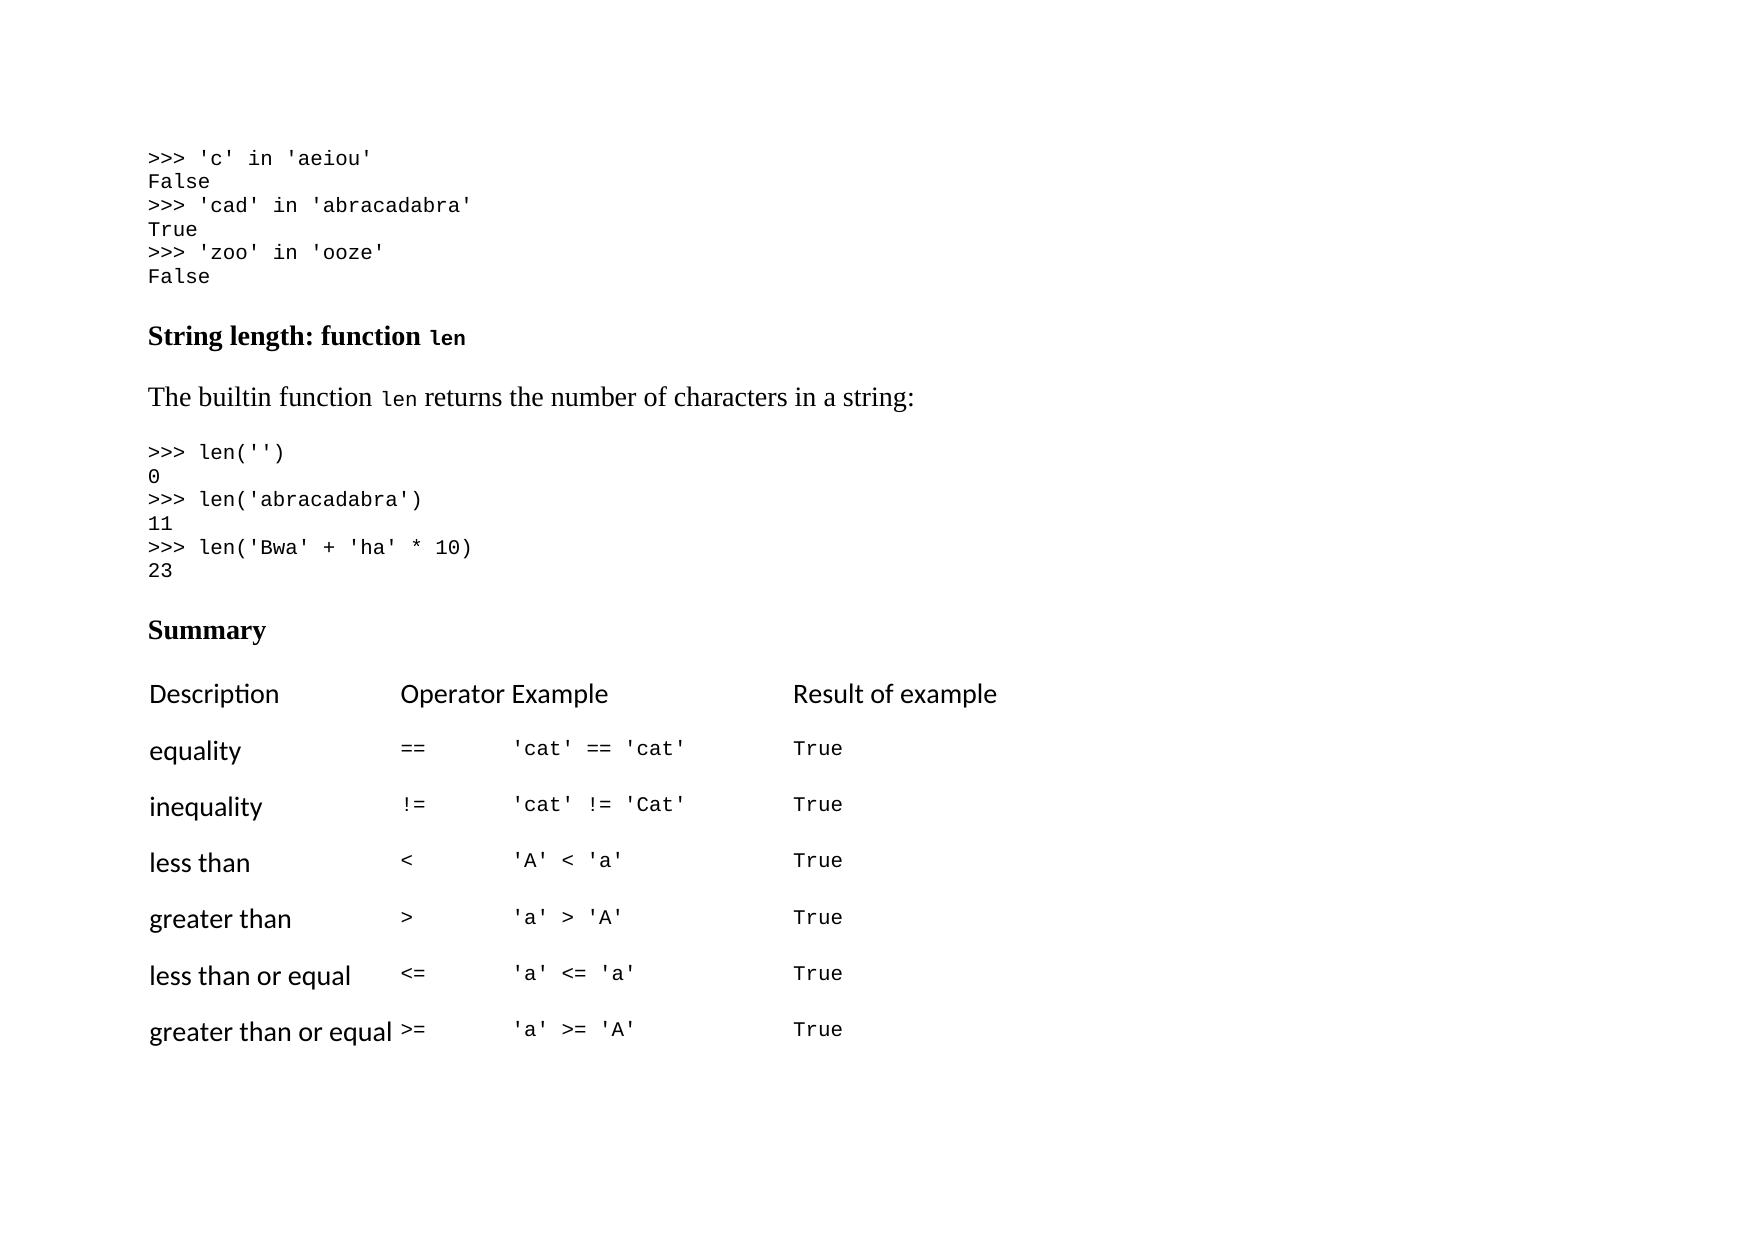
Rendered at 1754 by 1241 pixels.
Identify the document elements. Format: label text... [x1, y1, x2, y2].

table_cell True [791, 956, 1003, 1012]
table_cell 'a' <= 'a' [510, 956, 791, 1012]
text >>> len('abracadabra') [148, 489, 1606, 513]
text False [148, 266, 1606, 289]
text The builtin function len returns the number of characters in a string: [148, 380, 1606, 413]
table_cell True [791, 844, 1003, 900]
table_cell less than or equal [148, 956, 399, 1012]
text >>> 'cad' in 'abracadabra' [148, 195, 1606, 218]
table_cell equality [148, 731, 399, 787]
table_cell 'A' < 'a' [510, 844, 791, 900]
table_cell 'cat' == 'cat' [510, 731, 791, 787]
text False [148, 171, 1606, 195]
table_header Result of example [791, 675, 1003, 731]
table_cell greater than [148, 900, 399, 956]
table_cell < [399, 844, 510, 900]
table_cell <= [399, 956, 510, 1012]
text 0 [148, 466, 1606, 489]
table_cell less than [148, 844, 399, 900]
table_cell True [791, 731, 1003, 787]
table_cell > [399, 900, 510, 956]
subtitle Summary [148, 613, 1606, 646]
text >>> len('') [148, 442, 1606, 466]
table_cell 'a' > 'A' [510, 900, 791, 956]
text >>> 'c' in 'aeiou' [148, 148, 1606, 171]
table_cell greater than or equal [148, 1012, 399, 1068]
table_header Description [148, 675, 399, 731]
table_cell True [791, 900, 1003, 956]
text 23 [148, 560, 1606, 584]
text True [148, 218, 1606, 242]
text 11 [148, 513, 1606, 537]
table_header Operator [399, 675, 510, 731]
table_cell 'cat' != 'Cat' [510, 787, 791, 843]
text >>> len('Bwa' + 'ha' * 10) [148, 537, 1606, 560]
table_cell inequality [148, 787, 399, 843]
table_cell True [791, 787, 1003, 843]
table_header Example [510, 675, 791, 731]
text >>> 'zoo' in 'ooze' [148, 242, 1606, 266]
table_cell == [399, 731, 510, 787]
subtitle String length: function len [148, 319, 1606, 351]
table_cell True [791, 1012, 1003, 1068]
table_cell != [399, 787, 510, 843]
table_cell >= [399, 1012, 510, 1068]
table_cell 'a' >= 'A' [510, 1012, 791, 1068]
